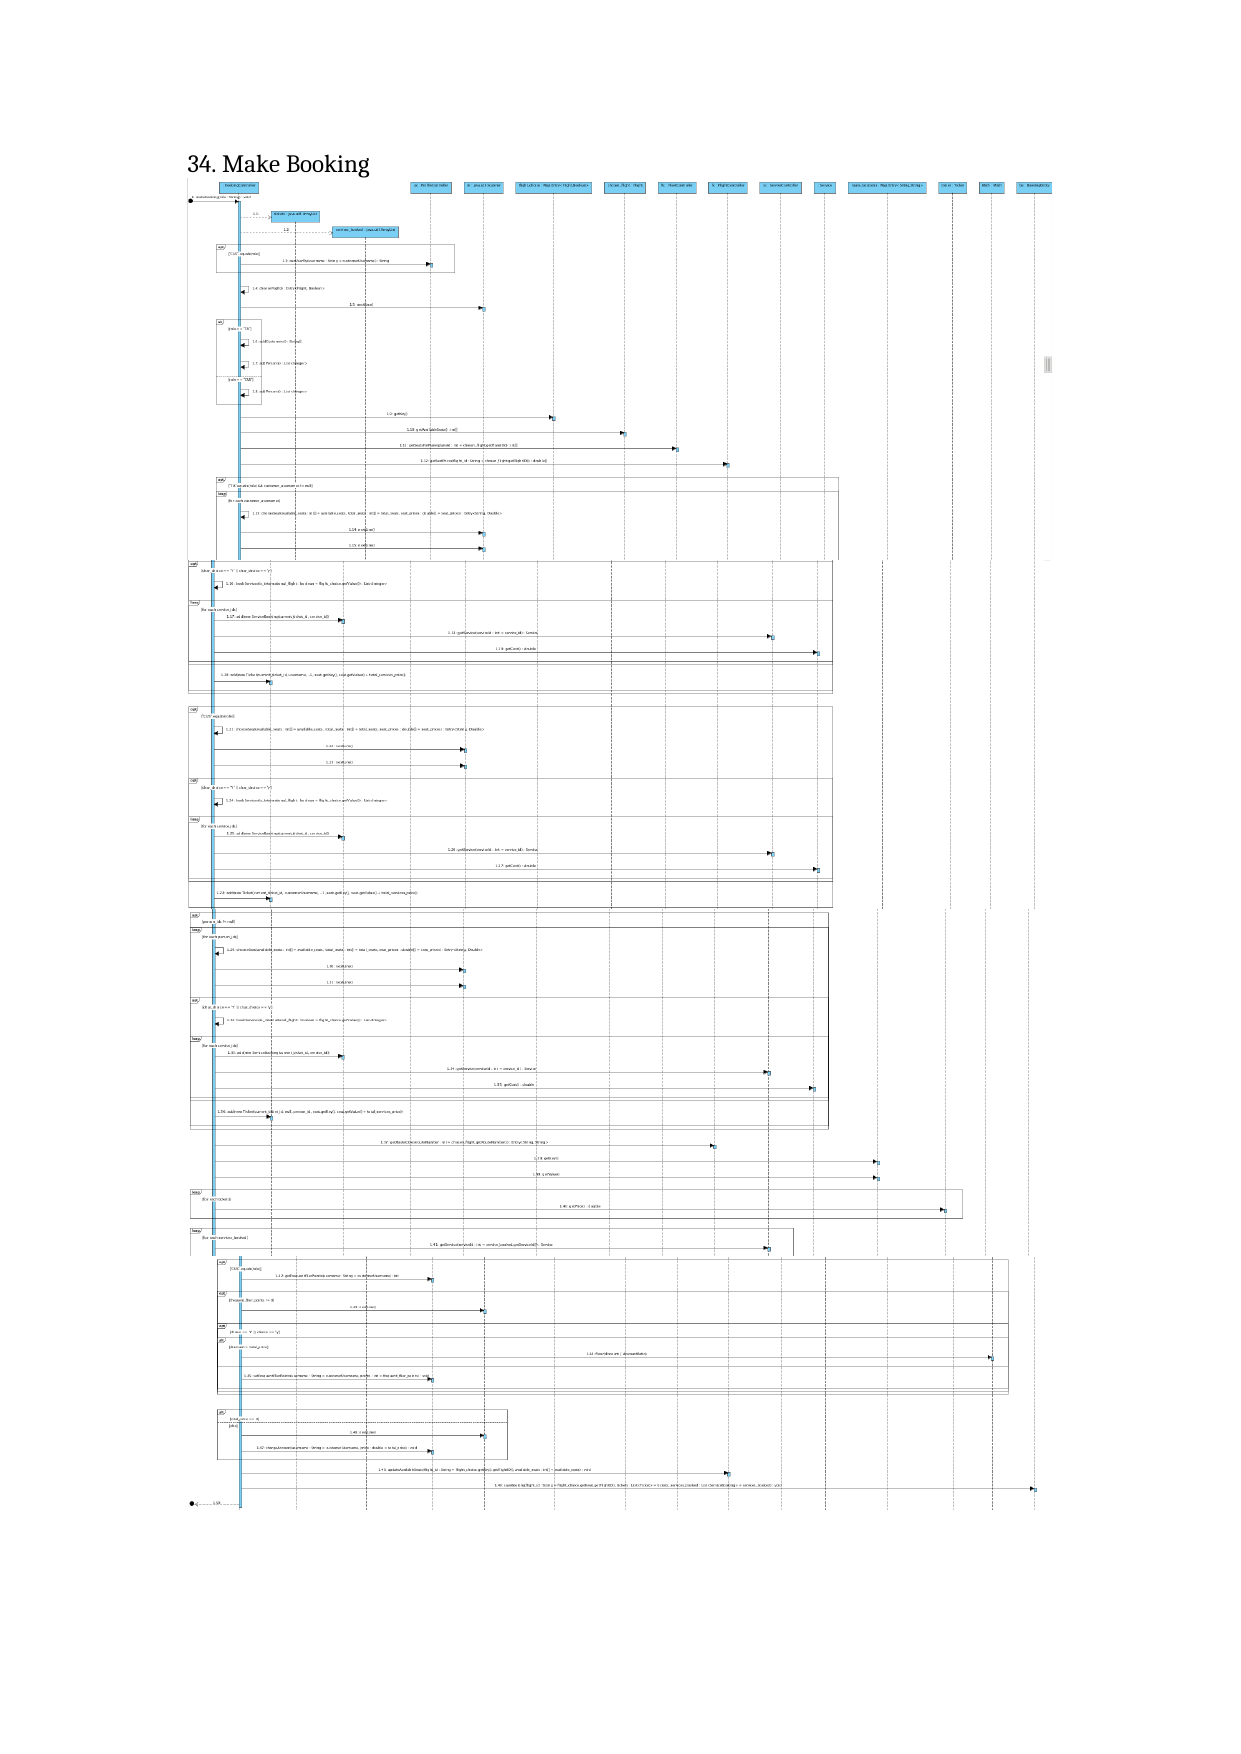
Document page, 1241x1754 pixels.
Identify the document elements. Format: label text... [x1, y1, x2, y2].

picture [187, 178, 1053, 1510]
text 34. Make Booking [187, 150, 1053, 178]
